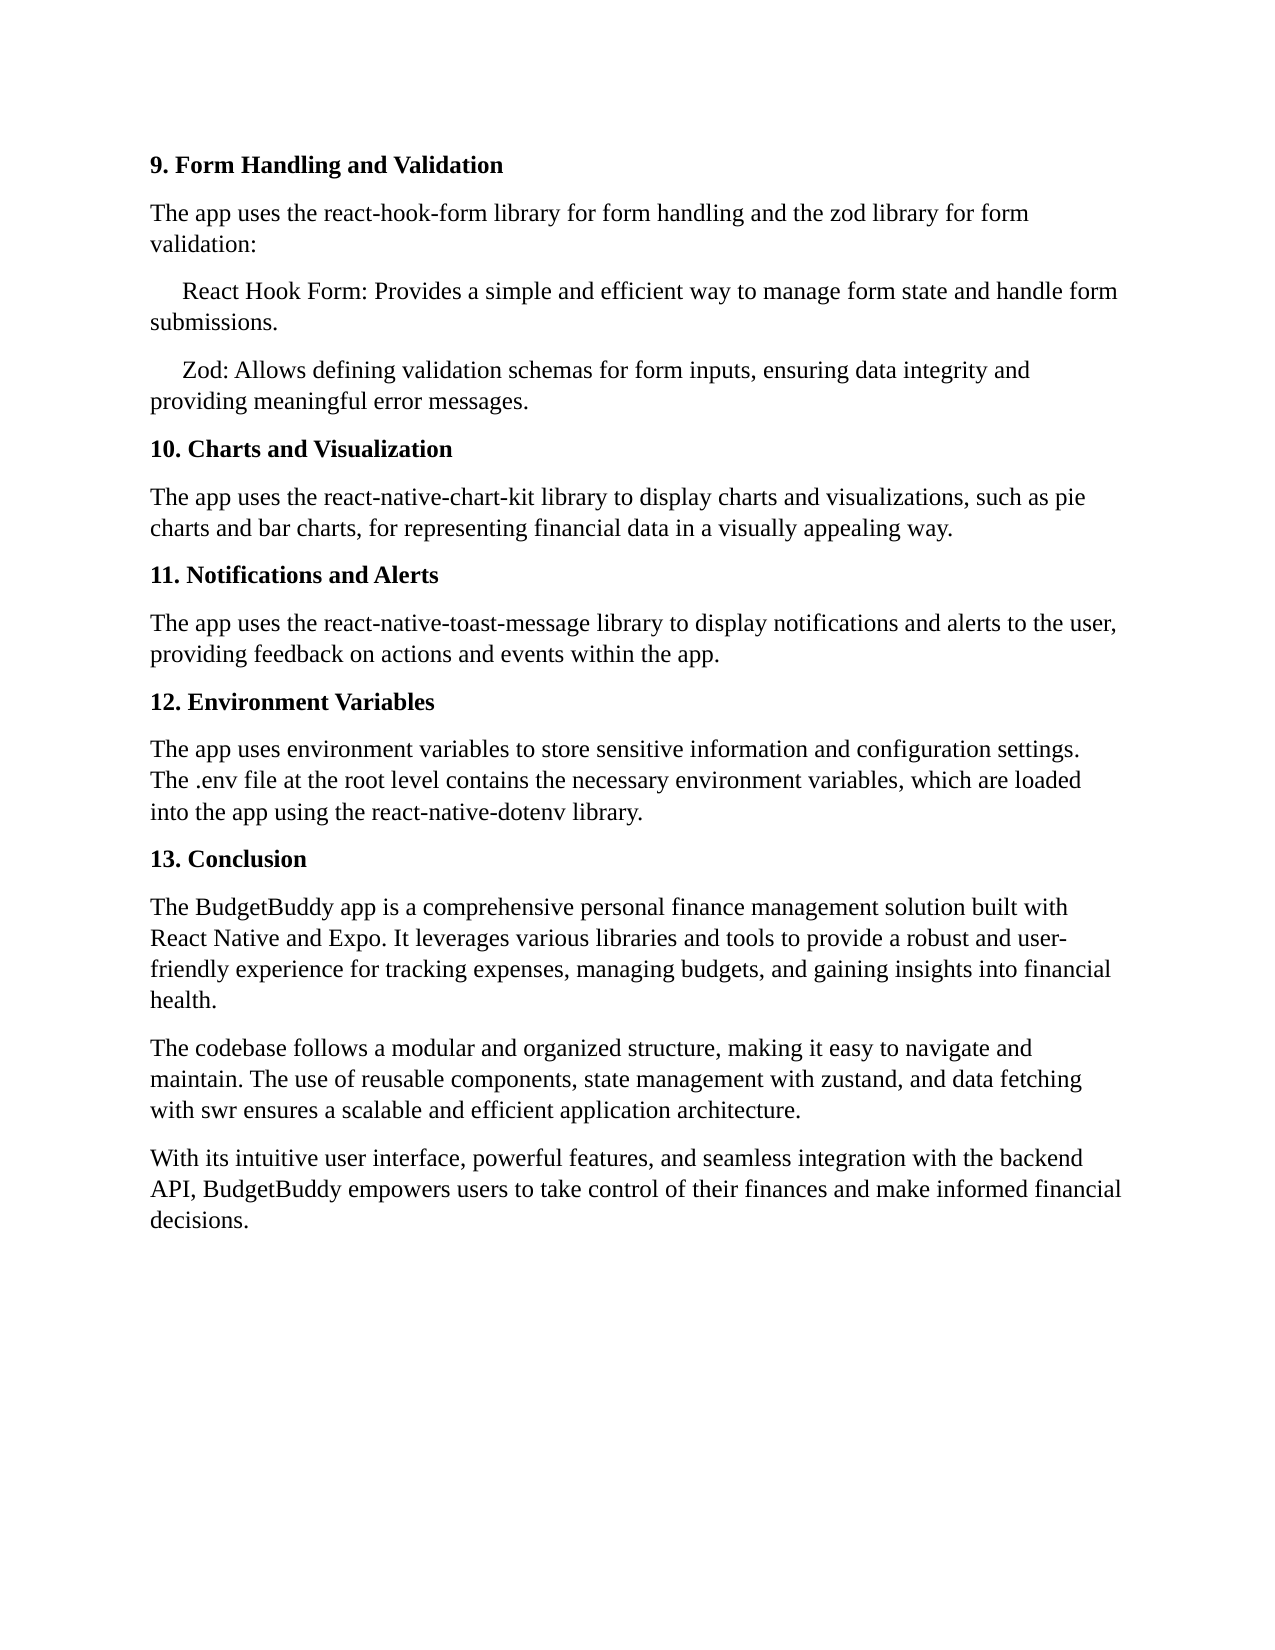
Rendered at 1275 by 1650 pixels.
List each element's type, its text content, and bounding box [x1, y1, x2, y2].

text The codebase follows a modular and organized structure, making it easy to navigate and maintain. The use of reusable components, state management with zustand, and data fetching with swr ensures a scalable and efficient application architecture. [150, 1033, 1125, 1124]
text With its intuitive user interface, powerful features, and seamless integration with the backend API, BudgetBuddy empowers users to take control of their finances and make informed financial decisions. [150, 1143, 1125, 1233]
text 11. Notifications and Alerts [150, 560, 1125, 589]
text The app uses the react-hook-form library for form handling and the zod library for form validation: [150, 198, 1125, 257]
text The app uses the react-native-chart-kit library to display charts and visualizations, such as pie charts and bar charts, for representing financial data in a visually appealing way. [150, 482, 1125, 541]
text The app uses the react-native-toast-message library to display notifications and alerts to the user, providing feedback on actions and events within the app. [150, 608, 1125, 668]
text  React Hook Form: Provides a simple and efficient way to manage form state and handle form submissions. [150, 276, 1125, 336]
text The BudgetBuddy app is a comprehensive personal finance management solution built with React Native and Expo. It leverages various libraries and tools to provide a robust and user-friendly experience for tracking expenses, managing budgets, and gaining insights into financial health. [150, 892, 1125, 1014]
text  Zod: Allows defining validation schemas for form inputs, ensuring data integrity and providing meaningful error messages. [150, 355, 1125, 415]
text 10. Charts and Visualization [150, 434, 1125, 463]
text 13. Conclusion [150, 844, 1125, 873]
text The app uses environment variables to store sensitive information and configuration settings. The .env file at the root level contains the necessary environment variables, which are loaded into the app using the react-native-dotenv library. [150, 734, 1125, 825]
text 12. Environment Variables [150, 687, 1125, 716]
text 9. Form Handling and Validation [150, 150, 1125, 179]
